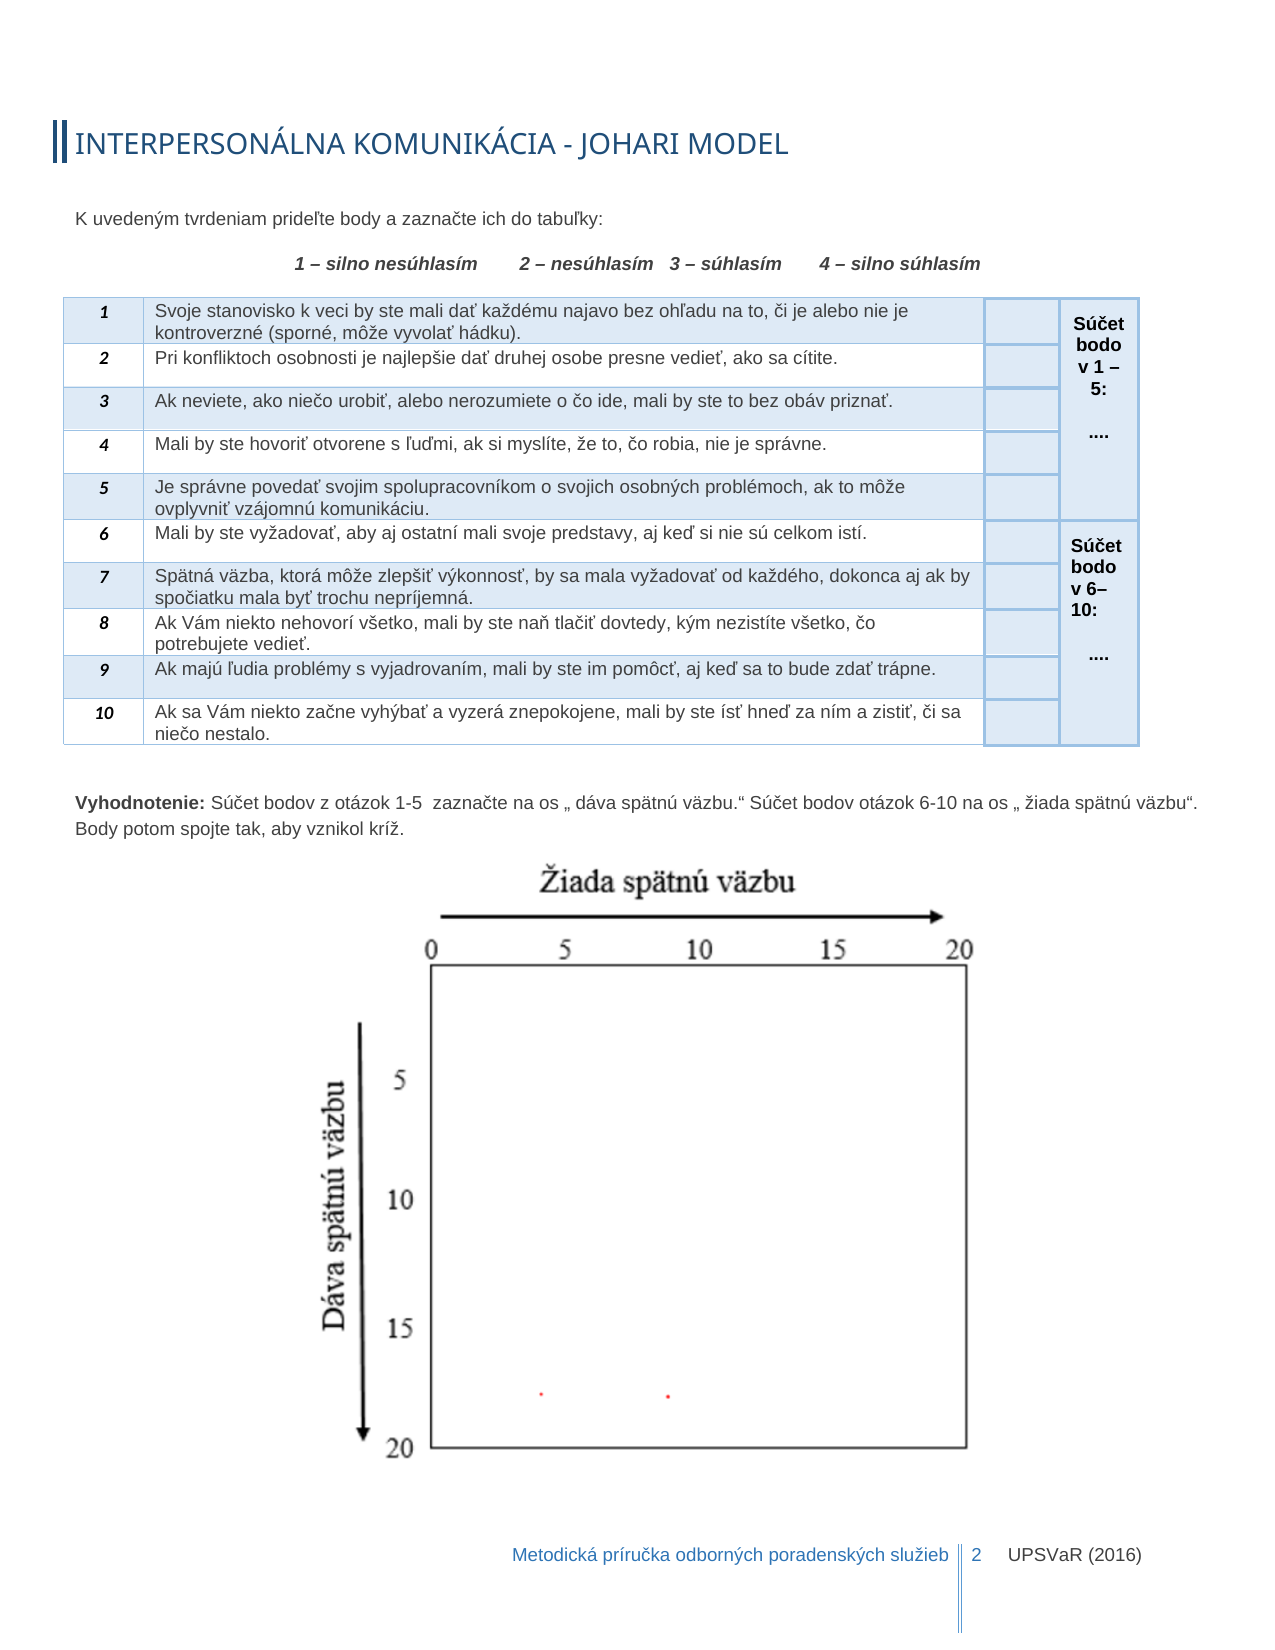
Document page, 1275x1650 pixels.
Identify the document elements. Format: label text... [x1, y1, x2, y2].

table_cell 3 [64, 388, 143, 429]
table_header [986, 300, 1058, 343]
table_cell Mali by ste vyžadovať, aby aj ostatní mali svoje predstavy, aj keď si nie sú celkom istí. [144, 520, 983, 562]
table_cell Ak majú ľudia problémy s vyjadrovaním, mali by ste im pomôcť, aj keď sa to bude zdať trápne. [144, 656, 983, 698]
table_cell [986, 611, 1058, 654]
table_cell [986, 565, 1058, 608]
table_cell 2 [64, 344, 143, 386]
table_cell 7 [64, 563, 143, 608]
table_header 1 [64, 298, 143, 343]
table_cell Spätná väzba, ktorá môže zlepšiť výkonnosť, by sa mala vyžadovať od každého, dokonca aj ak by spočiatku mala byť trochu nepríjemná. [144, 563, 983, 608]
table_cell Pri konfliktoch osobnosti je najlepšie dať druhej osobe presne vedieť, ako sa cítite. [144, 344, 983, 386]
table_cell [986, 658, 1058, 698]
table_cell [986, 433, 1058, 473]
table_cell Súčet bodov 6–10: .... [1061, 522, 1137, 744]
table_cell 9 [64, 656, 143, 698]
table_cell [986, 522, 1058, 562]
text 1 – silno nesúhlasím 2 – nesúhlasím 3 – súhlasím 4 – silno súhlasím [75, 252, 1200, 274]
table_cell [986, 476, 1058, 519]
table_cell 8 [64, 609, 143, 654]
text K uvedeným tvrdeniam prideľte body a zaznačte ich do tabuľky: [75, 208, 1200, 229]
table_cell 4 [64, 431, 143, 473]
table_cell [986, 390, 1058, 429]
table_cell Ak neviete, ako niečo urobiť, alebo nerozumiete o čo ide, mali by ste to bez obáv priznať. [144, 388, 983, 429]
table_header Svoje stanovisko k veci by ste mali dať každému najavo bez ohľadu na to, či je alebo nie je kontroverzné (sporné, môže vyvolať hádku). [144, 298, 983, 343]
text Vyhodnotenie: Súčet bodov z otázok 1-5 zaznačte na os „ dáva spätnú väzbu.“ Súčet bodov otázok 6-10 na os „ žiada spätnú väzbu“. Body potom spojte tak, aby vznikol kríž. [75, 792, 1200, 839]
table_cell Mali by ste hovoriť otvorene s ľuďmi, ak si myslíte, že to, čo robia, nie je správne. [144, 431, 983, 473]
picture [289, 862, 986, 1484]
table_cell Ak Vám niekto nehovorí všetko, mali by ste naň tlačiť dovtedy, kým nezistíte všetko, čo potrebujete vedieť. [144, 609, 983, 654]
table_cell 6 [64, 520, 143, 562]
table_cell [986, 701, 1058, 744]
table_cell 5 [64, 474, 143, 519]
table_cell Ak sa Vám niekto začne vyhýbať a vyzerá znepokojene, mali by ste ísť hneď za ním a zistiť, či sa niečo nestalo. [144, 699, 983, 744]
table_cell 10 [64, 699, 143, 744]
table_cell Je správne povedať svojim spolupracovníkom o svojich osobných problémoch, ak to môže ovplyvniť vzájomnú komunikáciu. [144, 474, 983, 519]
table_header Súčet bodov 1 – 5: .... [1061, 300, 1137, 519]
title Interpersonálna komunikácia - JOHARI MODEL [53, 119, 1200, 163]
table_cell [986, 346, 1058, 386]
